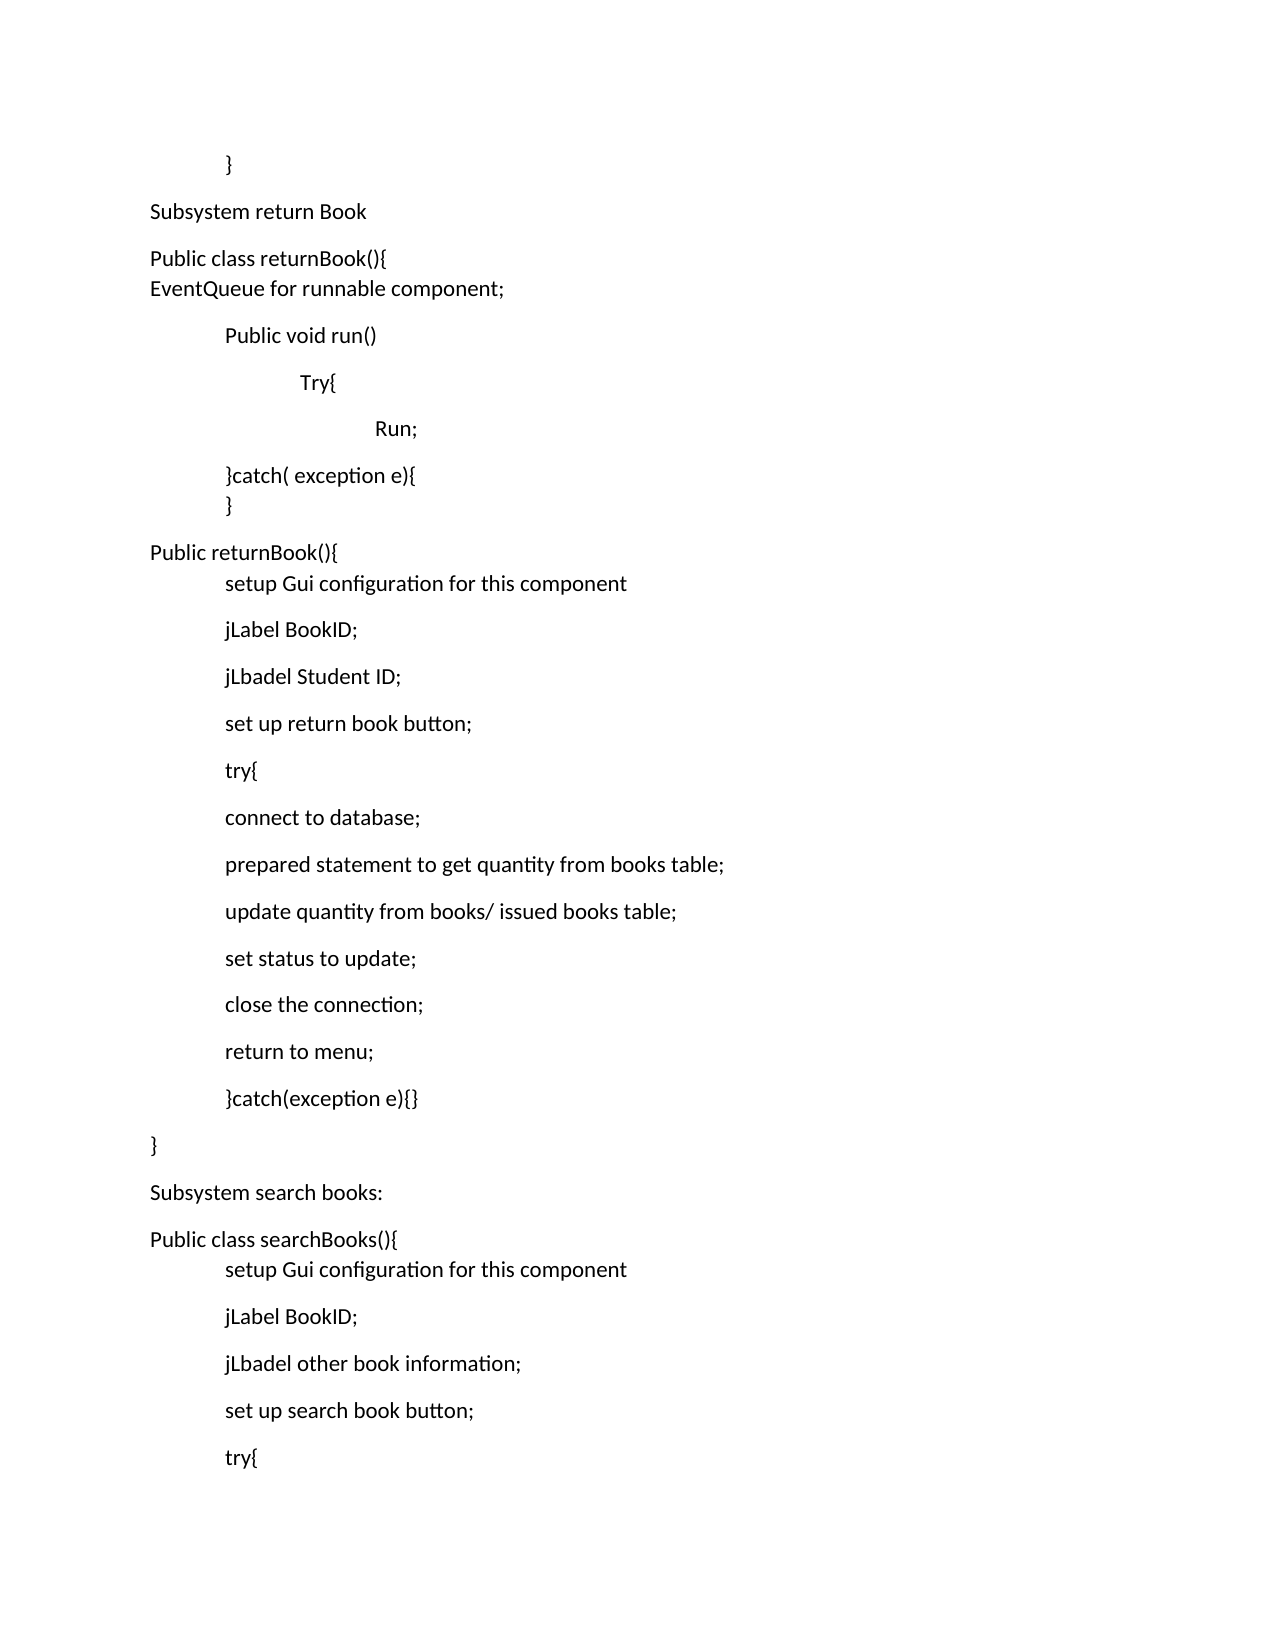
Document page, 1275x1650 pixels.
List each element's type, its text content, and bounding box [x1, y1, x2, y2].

text close the connection; [150, 991, 1125, 1019]
text try{ [150, 756, 1125, 784]
text update quantity from books/ issued books table; [150, 897, 1125, 925]
text Public class searchBooks(){ setup Gui configuration for this component [150, 1225, 1125, 1283]
text }catch( exception e){ } [150, 461, 1125, 520]
text jLbadel other book information; [150, 1349, 1125, 1377]
text Public class returnBook(){ EventQueue for runnable component; [150, 244, 1125, 302]
text set up search book button; [150, 1396, 1125, 1424]
text jLabel BookID; [150, 1302, 1125, 1330]
text set up return book button; [150, 709, 1125, 737]
text } [150, 1131, 1125, 1159]
text } [150, 150, 1125, 178]
text Public returnBook(){ setup Gui configuration for this component [150, 538, 1125, 597]
text jLabel BookID; [150, 616, 1125, 644]
text try{ [150, 1443, 1125, 1471]
text Subsystem return Book [150, 197, 1125, 225]
text return to menu; [150, 1037, 1125, 1066]
text Subsystem search books: [150, 1178, 1125, 1206]
text prepared statement to get quantity from books table; [150, 850, 1125, 878]
text Try{ [150, 368, 1125, 396]
text Public void run() [150, 321, 1125, 349]
text }catch(exception e){} [150, 1084, 1125, 1112]
text set status to update; [150, 944, 1125, 972]
text jLbadel Student ID; [150, 662, 1125, 691]
text connect to database; [150, 803, 1125, 831]
text Run; [150, 414, 1125, 443]
